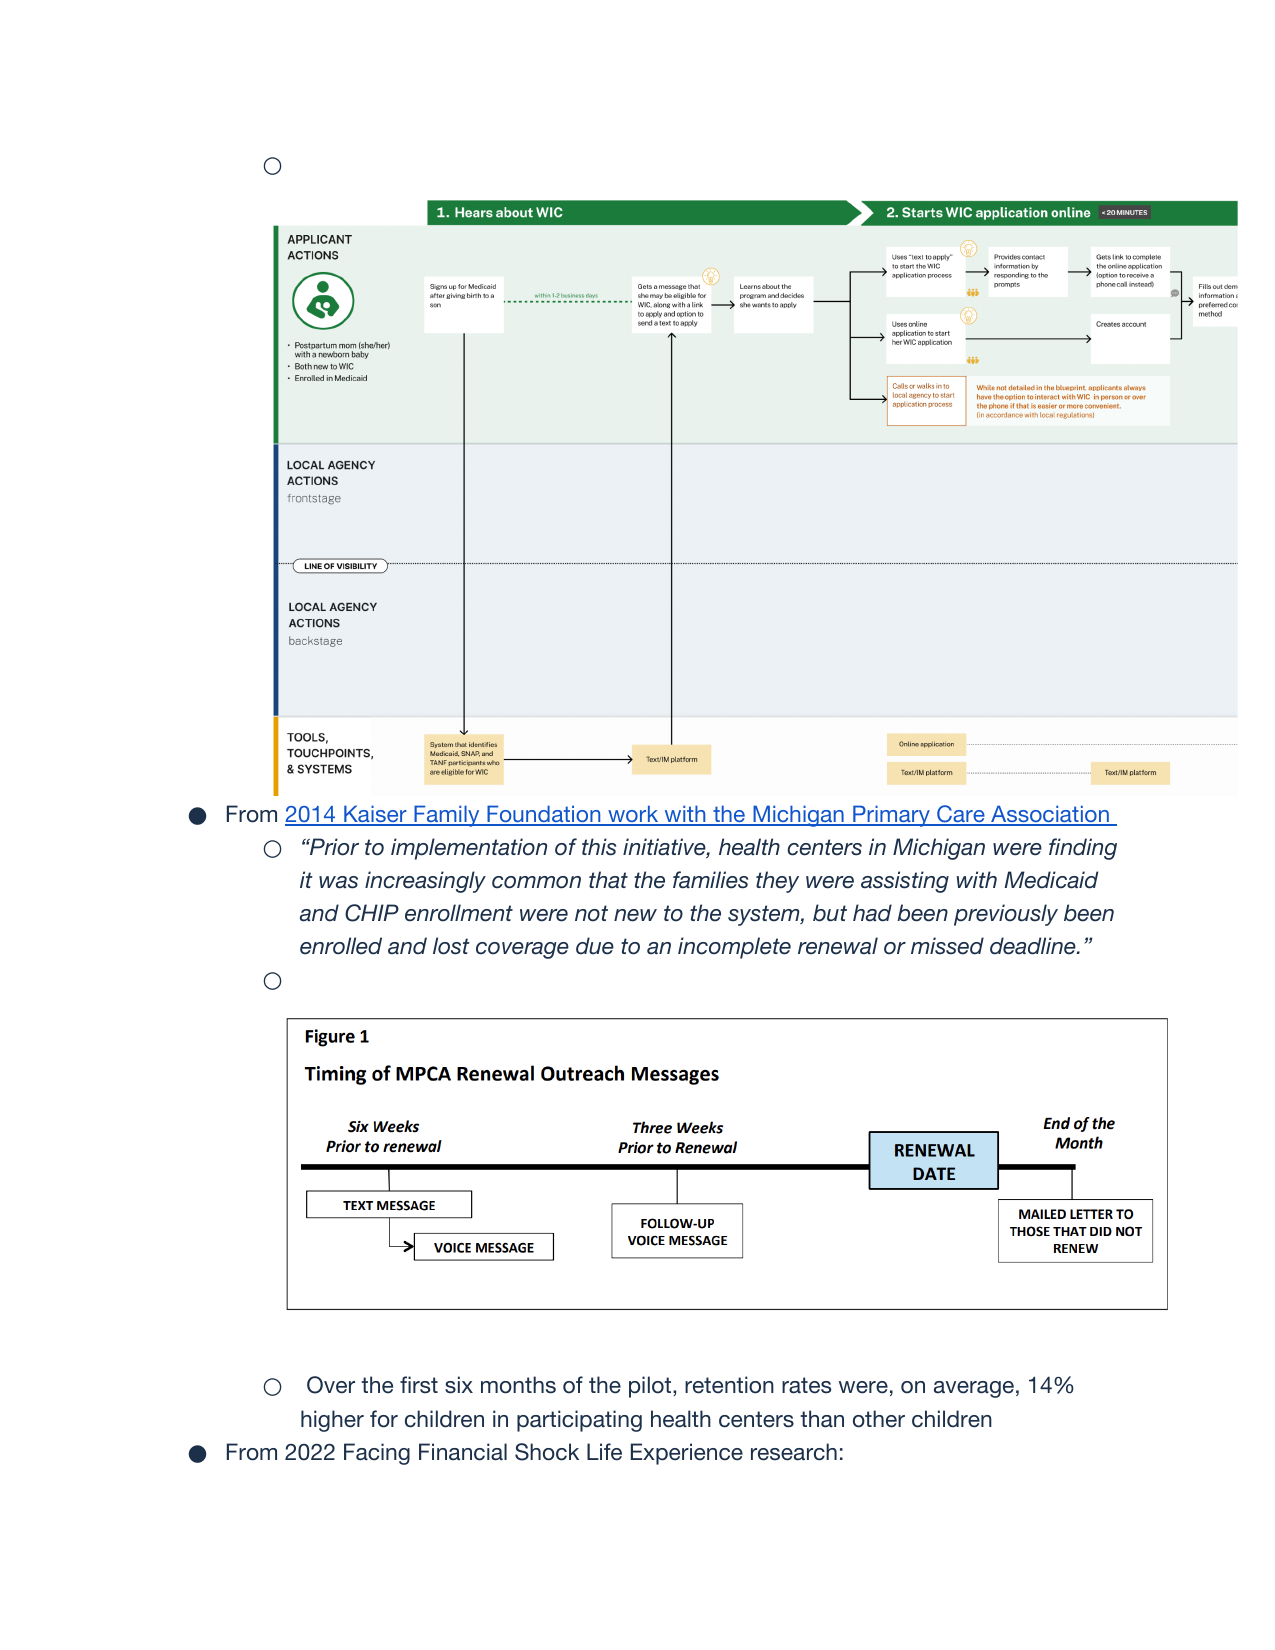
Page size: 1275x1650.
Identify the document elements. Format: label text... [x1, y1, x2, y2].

picture [262, 998, 1238, 1368]
list From 2014 Kaiser Family Foundation work with the Michigan Primary Care Association [187, 800, 1125, 829]
list “Prior to implementation of this initiative, health centers in Michigan were finding it was increasingly common that the families they were assisting with Medicaid and CHIP enrollment were not new to the system, but had been previously been enrolled and lost coverage due to an incomplete renewal or missed deadline.” [262, 833, 1125, 961]
list From 2022 Facing Financial Shock Life Experience research: [187, 1438, 1125, 1467]
list Over the first six months of the pilot, retention rates were, on average, 14% higher for children in participating health centers than other children [262, 1372, 1125, 1434]
picture [262, 183, 1238, 796]
